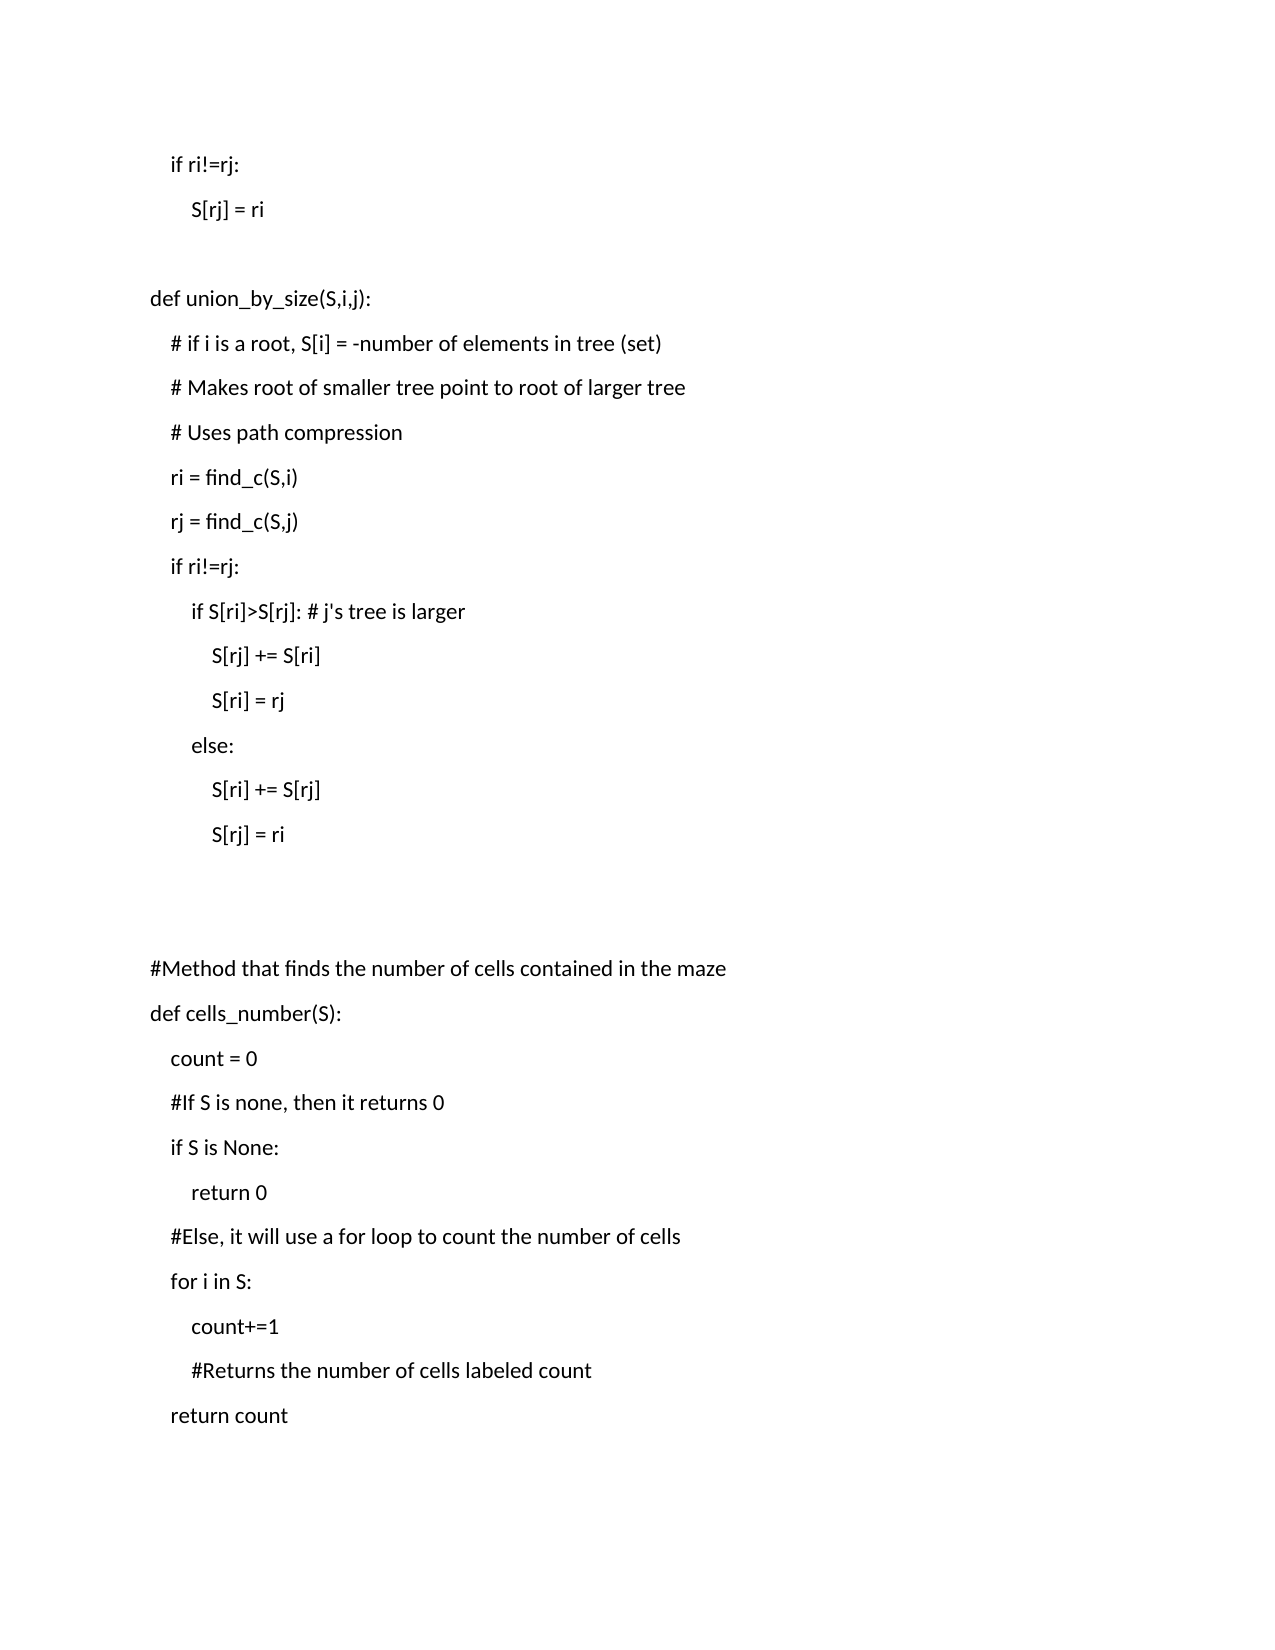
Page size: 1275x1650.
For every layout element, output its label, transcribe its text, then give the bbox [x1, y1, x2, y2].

text S[ri] = rj [150, 686, 1125, 714]
text #Returns the number of cells labeled count [150, 1357, 1125, 1384]
text if S is None: [150, 1133, 1125, 1161]
text return 0 [150, 1178, 1125, 1206]
text ri = find_c(S,i) [150, 463, 1125, 491]
text S[rj] += S[ri] [150, 642, 1125, 669]
text S[rj] = ri [150, 195, 1125, 223]
text #Else, it will use a for loop to count the number of cells [150, 1222, 1125, 1251]
text if ri!=rj: [150, 552, 1125, 580]
text # Makes root of smaller tree point to root of larger tree [150, 373, 1125, 401]
text S[rj] = ri [150, 820, 1125, 848]
text count = 0 [150, 1044, 1125, 1072]
text # if i is a root, S[i] = -number of elements in tree (set) [150, 329, 1125, 357]
text count+=1 [150, 1312, 1125, 1340]
text else: [150, 731, 1125, 759]
text S[ri] += S[rj] [150, 776, 1125, 804]
text if S[ri]>S[rj]: # j's tree is larger [150, 597, 1125, 625]
text if ri!=rj: [150, 150, 1125, 178]
text #Method that finds the number of cells contained in the maze [150, 954, 1125, 982]
text for i in S: [150, 1267, 1125, 1295]
text rj = find_c(S,j) [150, 507, 1125, 536]
text # Uses path compression [150, 418, 1125, 446]
text #If S is none, then it returns 0 [150, 1088, 1125, 1116]
text def union_by_size(S,i,j): [150, 284, 1125, 312]
text return count [150, 1401, 1125, 1429]
text def cells_number(S): [150, 999, 1125, 1027]
